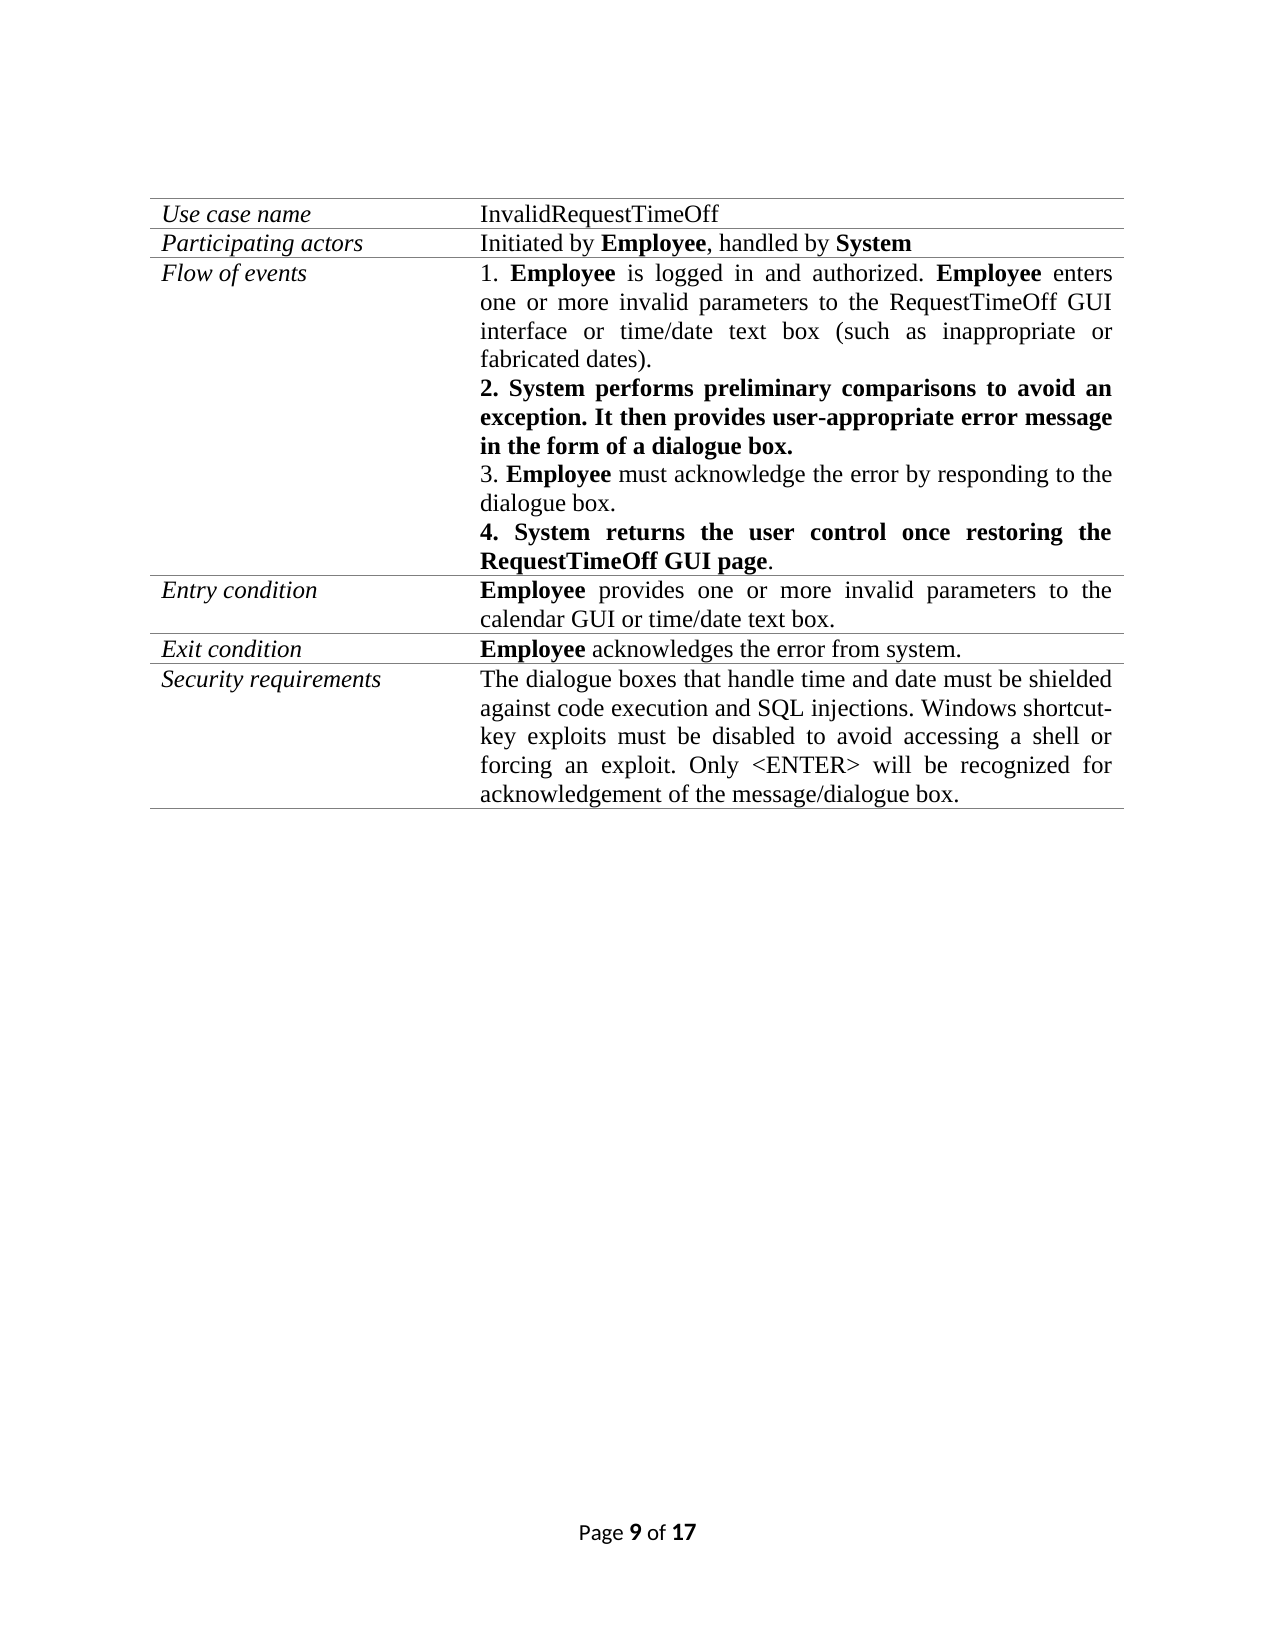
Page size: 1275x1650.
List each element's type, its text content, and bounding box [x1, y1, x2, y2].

table_cell Exit condition [150, 634, 469, 663]
table_cell Initiated by Employee, handled by System [469, 229, 1124, 257]
table_cell Employee provides one or more invalid parameters to the calendar GUI or time/date text box. [469, 576, 1124, 633]
table_cell Flow of events [150, 258, 469, 574]
table_cell 1. Employee is logged in and authorized. Employee enters one or more invalid parameters to the RequestTimeOff GUI interface or time/date text box (such as inappropriate or fabricated dates). 2. System performs preliminary comparisons to avoid an exception. It then provides user-appropriate error message in the form of a dialogue box. 3. Employee must acknowledge the error by responding to the dialogue box. 4. System returns the user control once restoring the RequestTimeOff GUI page. [469, 258, 1124, 574]
table_header InvalidRequestTimeOff [469, 199, 1124, 227]
table_header Use case name [150, 199, 469, 227]
table_cell The dialogue boxes that handle time and date must be shielded against code execution and SQL injections. Windows shortcut-key exploits must be disabled to avoid accessing a shell or forcing an exploit. Only <ENTER> will be recognized for acknowledgement of the message/dialogue box. [469, 664, 1124, 808]
table_cell Security requirements [150, 664, 469, 808]
table_cell Participating actors [150, 229, 469, 257]
table_cell Employee acknowledges the error from system. [469, 634, 1124, 663]
table_cell Entry condition [150, 576, 469, 633]
